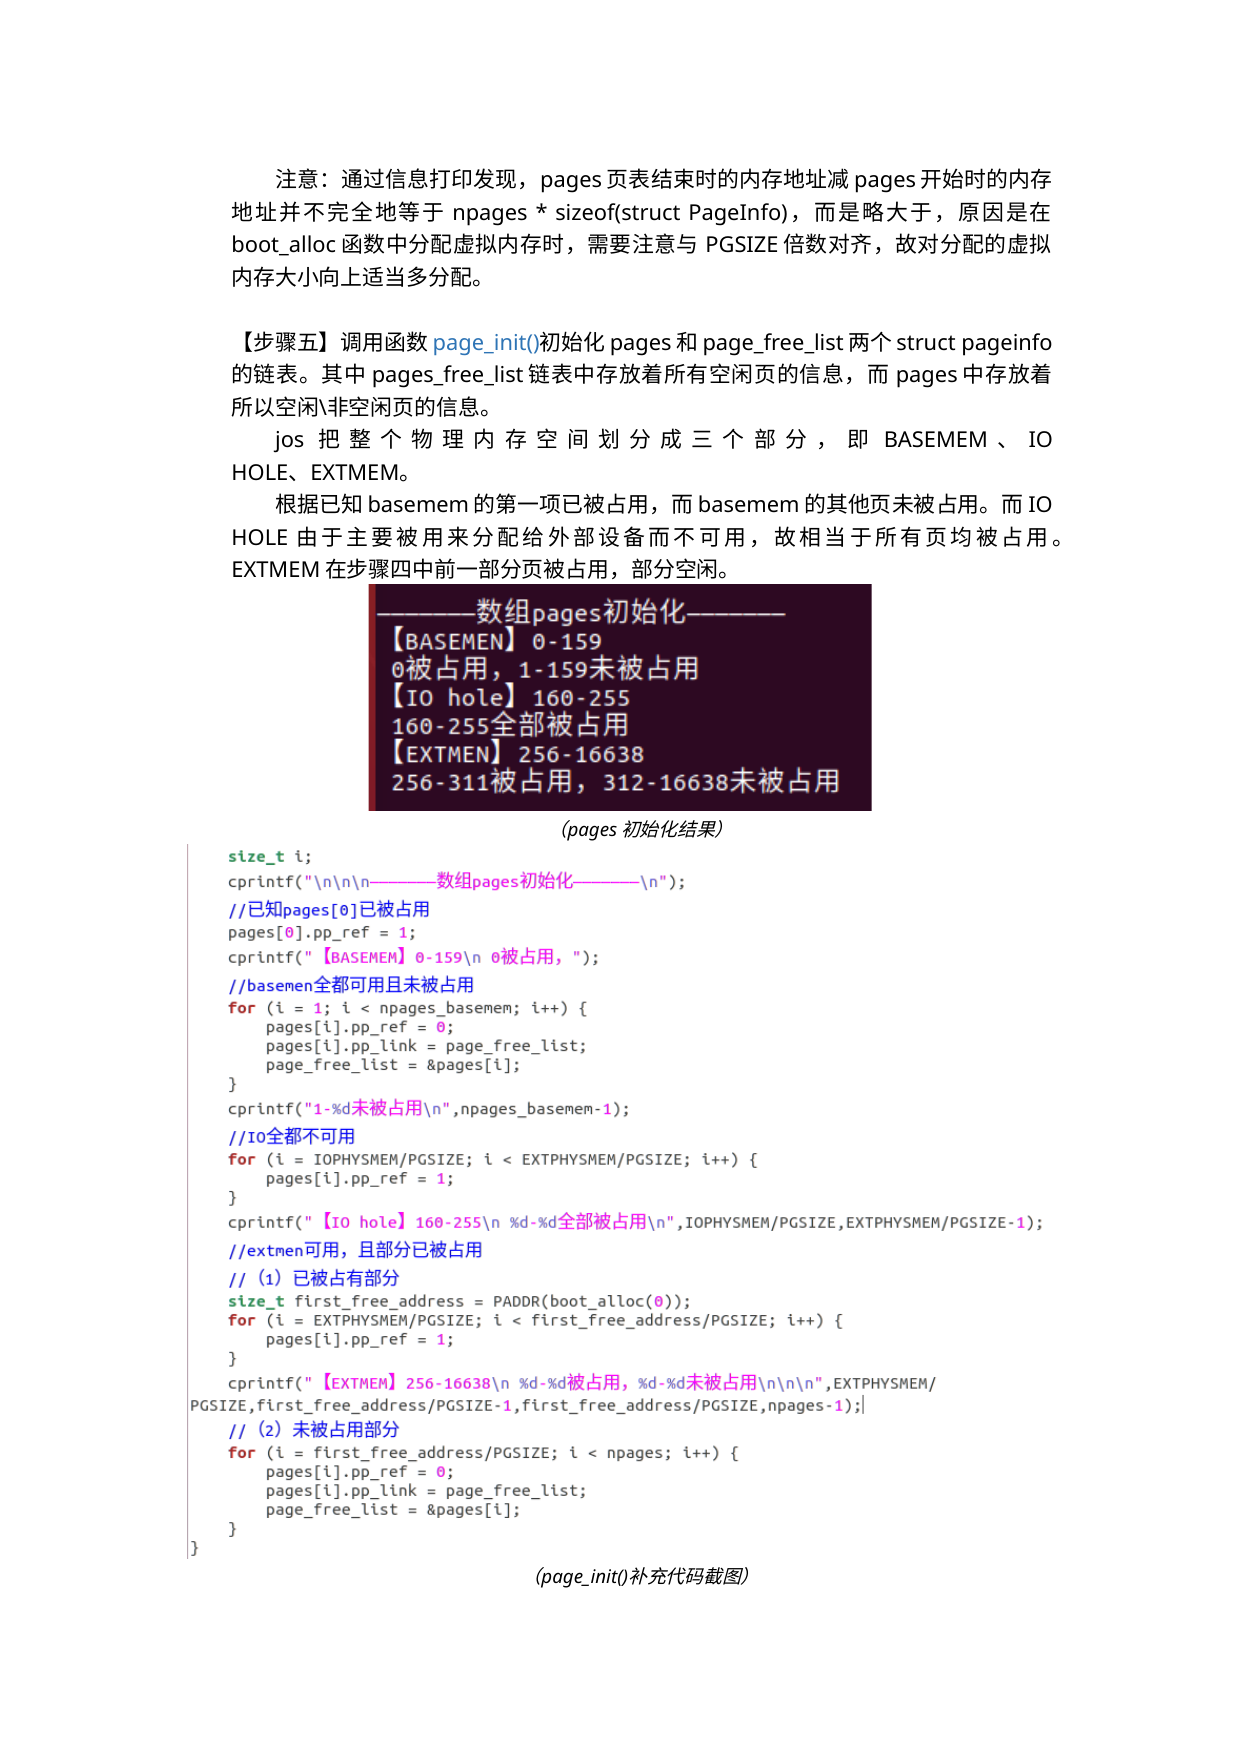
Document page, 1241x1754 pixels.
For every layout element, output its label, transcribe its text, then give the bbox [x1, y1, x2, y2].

text 根据已知basemem的第一项已被占用，而basemem的其他页未被占用。而IO HOLE由于主要被用来分配给外部设备而不可用，故相当于所有页均被占用。EXTMEM在步骤四中前一部分页被占用，部分空闲。 [231, 487, 1053, 584]
picture [368, 584, 872, 811]
text （page_init()补充代码截图） [231, 1559, 1053, 1592]
text （pages初始化结果） [231, 812, 1053, 844]
text jos把整个物理内存空间划分成三个部分，即BASEMEM、IO HOLE、EXTMEM。 [231, 422, 1053, 487]
text 注意：通过信息打印发现，pages页表结束时的内存地址减pages开始时的内存地址并不完全地等于npages * sizeof(struct PageInfo)，而是略大于，原因是在boot_alloc函数中分配虚拟内存时，需要注意与PGSIZE倍数对齐，故对分配的虚拟内存大小向上适当多分配。 [231, 162, 1053, 292]
picture [187, 844, 1053, 1559]
text 【步骤五】调用函数page_init()初始化pages和page_free_list两个struct pageinfo的链表。其中pages_free_list链表中存放着所有空闲页的信息，而pages中存放着所以空闲\非空闲页的信息。 [231, 324, 1053, 422]
